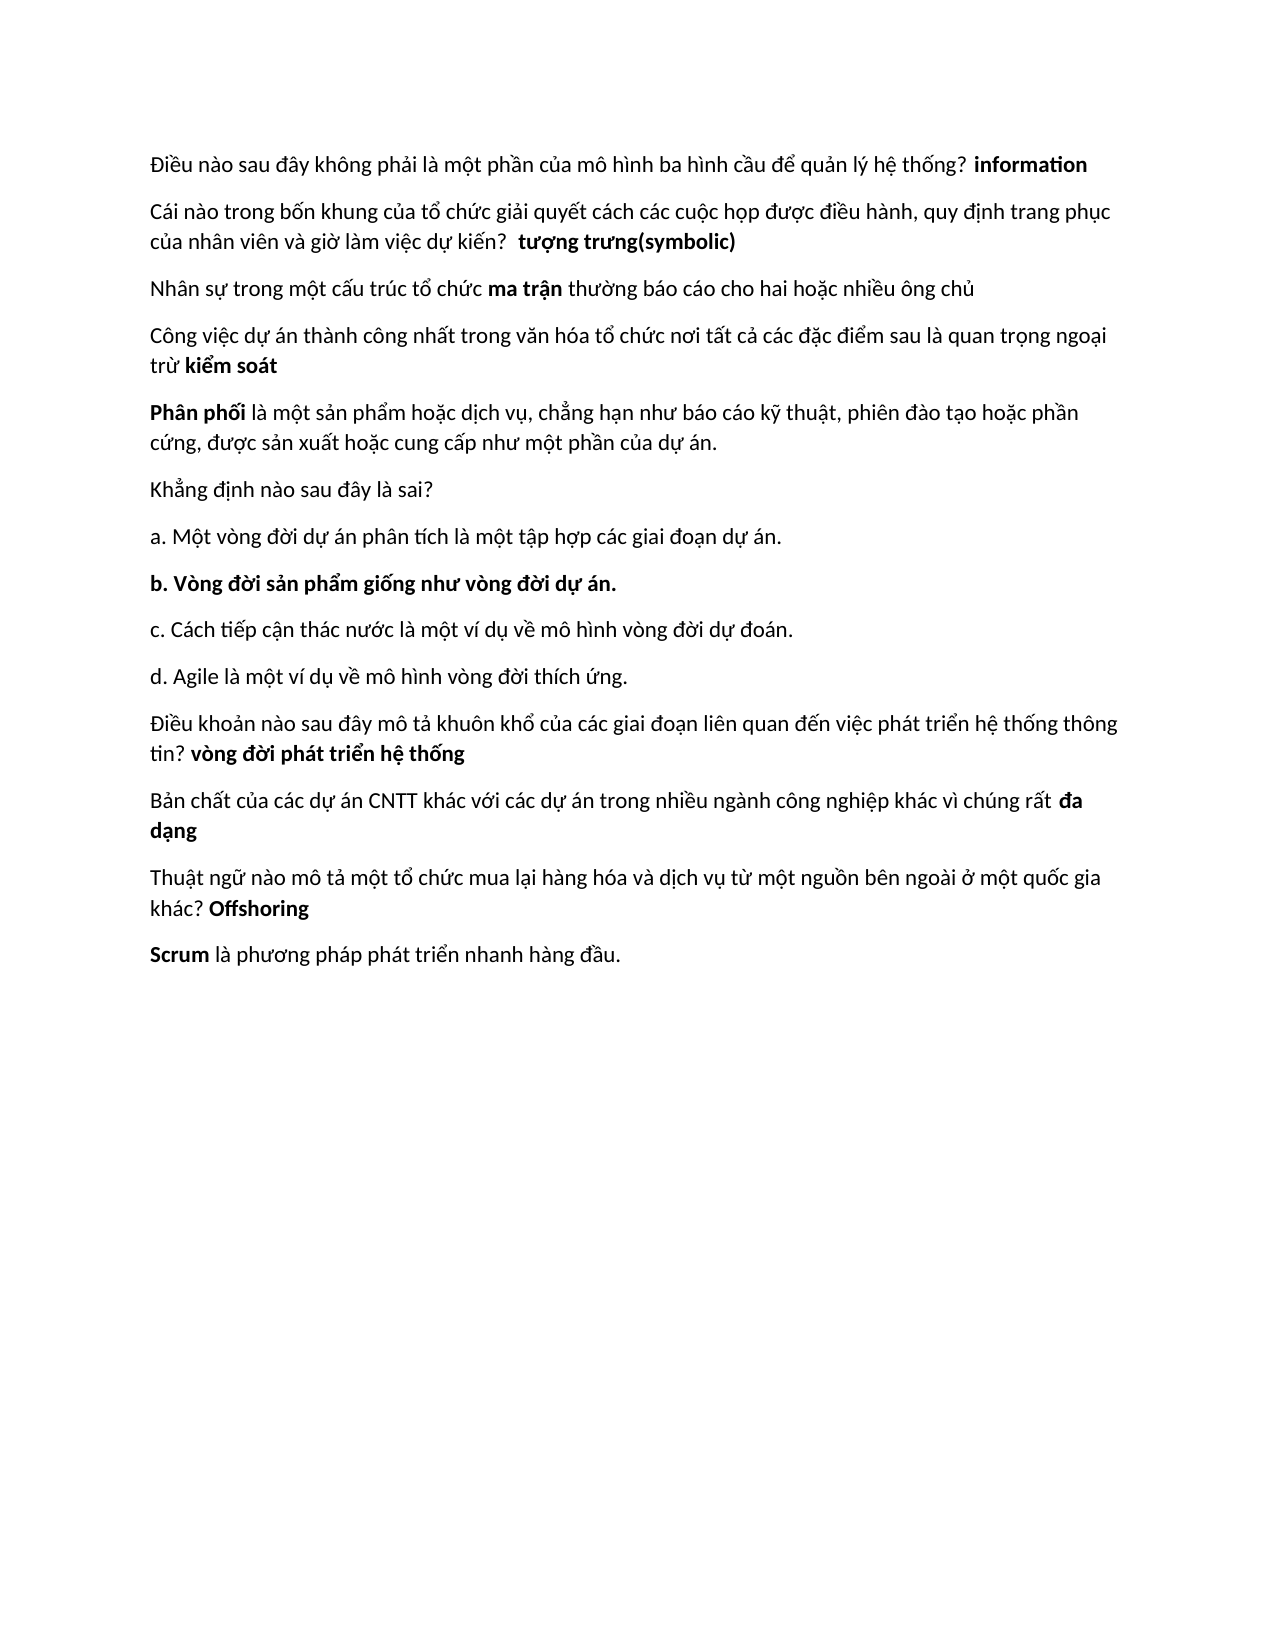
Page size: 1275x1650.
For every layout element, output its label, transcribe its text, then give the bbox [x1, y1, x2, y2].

text Điều khoản nào sau đây mô tả khuôn khổ của các giai đoạn liên quan đến việc phát triển hệ thống thông tin? vòng đời phát triển hệ thống [150, 709, 1125, 768]
text Điều nào sau đây không phải là một phần của mô hình ba hình cầu để quản lý hệ thống? information [150, 150, 1125, 178]
text a. Một vòng đời dự án phân tích là một tập hợp các giai đoạn dự án. [150, 522, 1125, 550]
text Nhân sự trong một cấu trúc tổ chức ma trận thường báo cáo cho hai hoặc nhiều ông chủ [150, 274, 1125, 302]
text Cái nào trong bốn khung của tổ chức giải quyết cách các cuộc họp được điều hành, quy định trang phục của nhân viên và giờ làm việc dự kiến? tượng trưng(symbolic) [150, 197, 1125, 255]
text c. Cách tiếp cận thác nước là một ví dụ về mô hình vòng đời dự đoán. [150, 616, 1125, 644]
text Scrum là phương pháp phát triển nhanh hàng đầu. [150, 941, 1125, 969]
text Công việc dự án thành công nhất trong văn hóa tổ chức nơi tất cả các đặc điểm sau là quan trọng ngoại trừ kiểm soát [150, 321, 1125, 379]
text Khẳng định nào sau đây là sai? [150, 475, 1125, 503]
text Thuật ngữ nào mô tả một tổ chức mua lại hàng hóa và dịch vụ từ một nguồn bên ngoài ở một quốc gia khác? Offshoring [150, 863, 1125, 922]
text b. Vòng đời sản phẩm giống như vòng đời dự án. [150, 569, 1125, 597]
text Phân phối là một sản phẩm hoặc dịch vụ, chẳng hạn như báo cáo kỹ thuật, phiên đào tạo hoặc phần cứng, được sản xuất hoặc cung cấp như một phần của dự án. [150, 398, 1125, 456]
text d. Agile là một ví dụ về mô hình vòng đời thích ứng. [150, 662, 1125, 691]
text Bản chất của các dự án CNTT khác với các dự án trong nhiều ngành công nghiệp khác vì chúng rất đa dạng [150, 786, 1125, 845]
